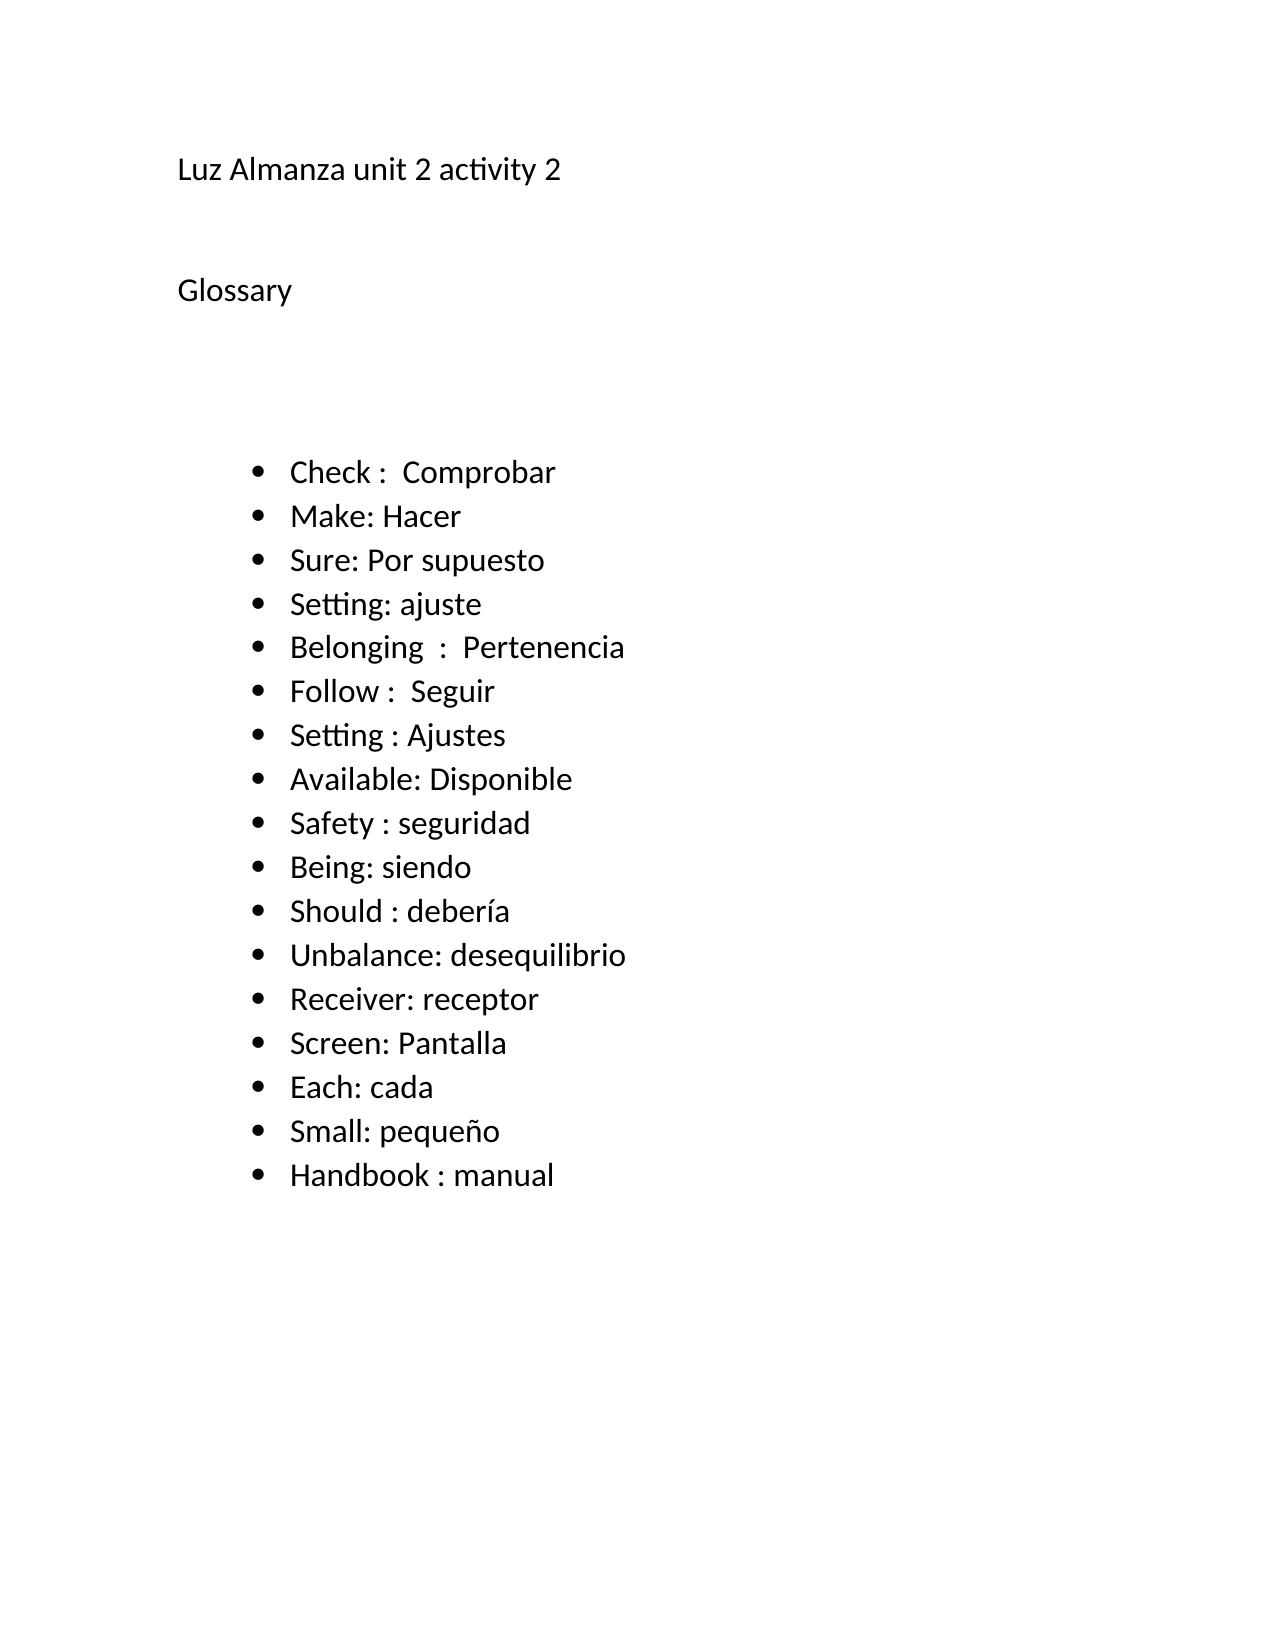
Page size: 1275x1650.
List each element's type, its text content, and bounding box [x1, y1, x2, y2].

list Each: cada [252, 1066, 1098, 1107]
list Setting : Ajustes [252, 714, 1098, 755]
list Safety : seguridad [252, 802, 1098, 843]
list Being: siendo [252, 846, 1098, 887]
list Screen: Pantalla [252, 1022, 1098, 1063]
list Unbalance: desequilibrio [252, 934, 1098, 975]
list Follow : Seguir [252, 671, 1098, 711]
list Make: Hacer [252, 495, 1098, 535]
list Should : debería [252, 890, 1098, 931]
list Receiver: receptor [252, 978, 1098, 1019]
list Small: pequeño [252, 1110, 1098, 1151]
text Glossary [177, 269, 1098, 309]
list Available: Disponible [252, 758, 1098, 799]
text Luz Almanza unit 2 activity 2 [177, 148, 1098, 188]
list Setting: ajuste [252, 583, 1098, 623]
list Belonging : Pertenencia [252, 627, 1098, 667]
list Check : Comprobar [252, 451, 1098, 491]
list Sure: Por supuesto [252, 539, 1098, 579]
list Handbook : manual [252, 1154, 1098, 1195]
